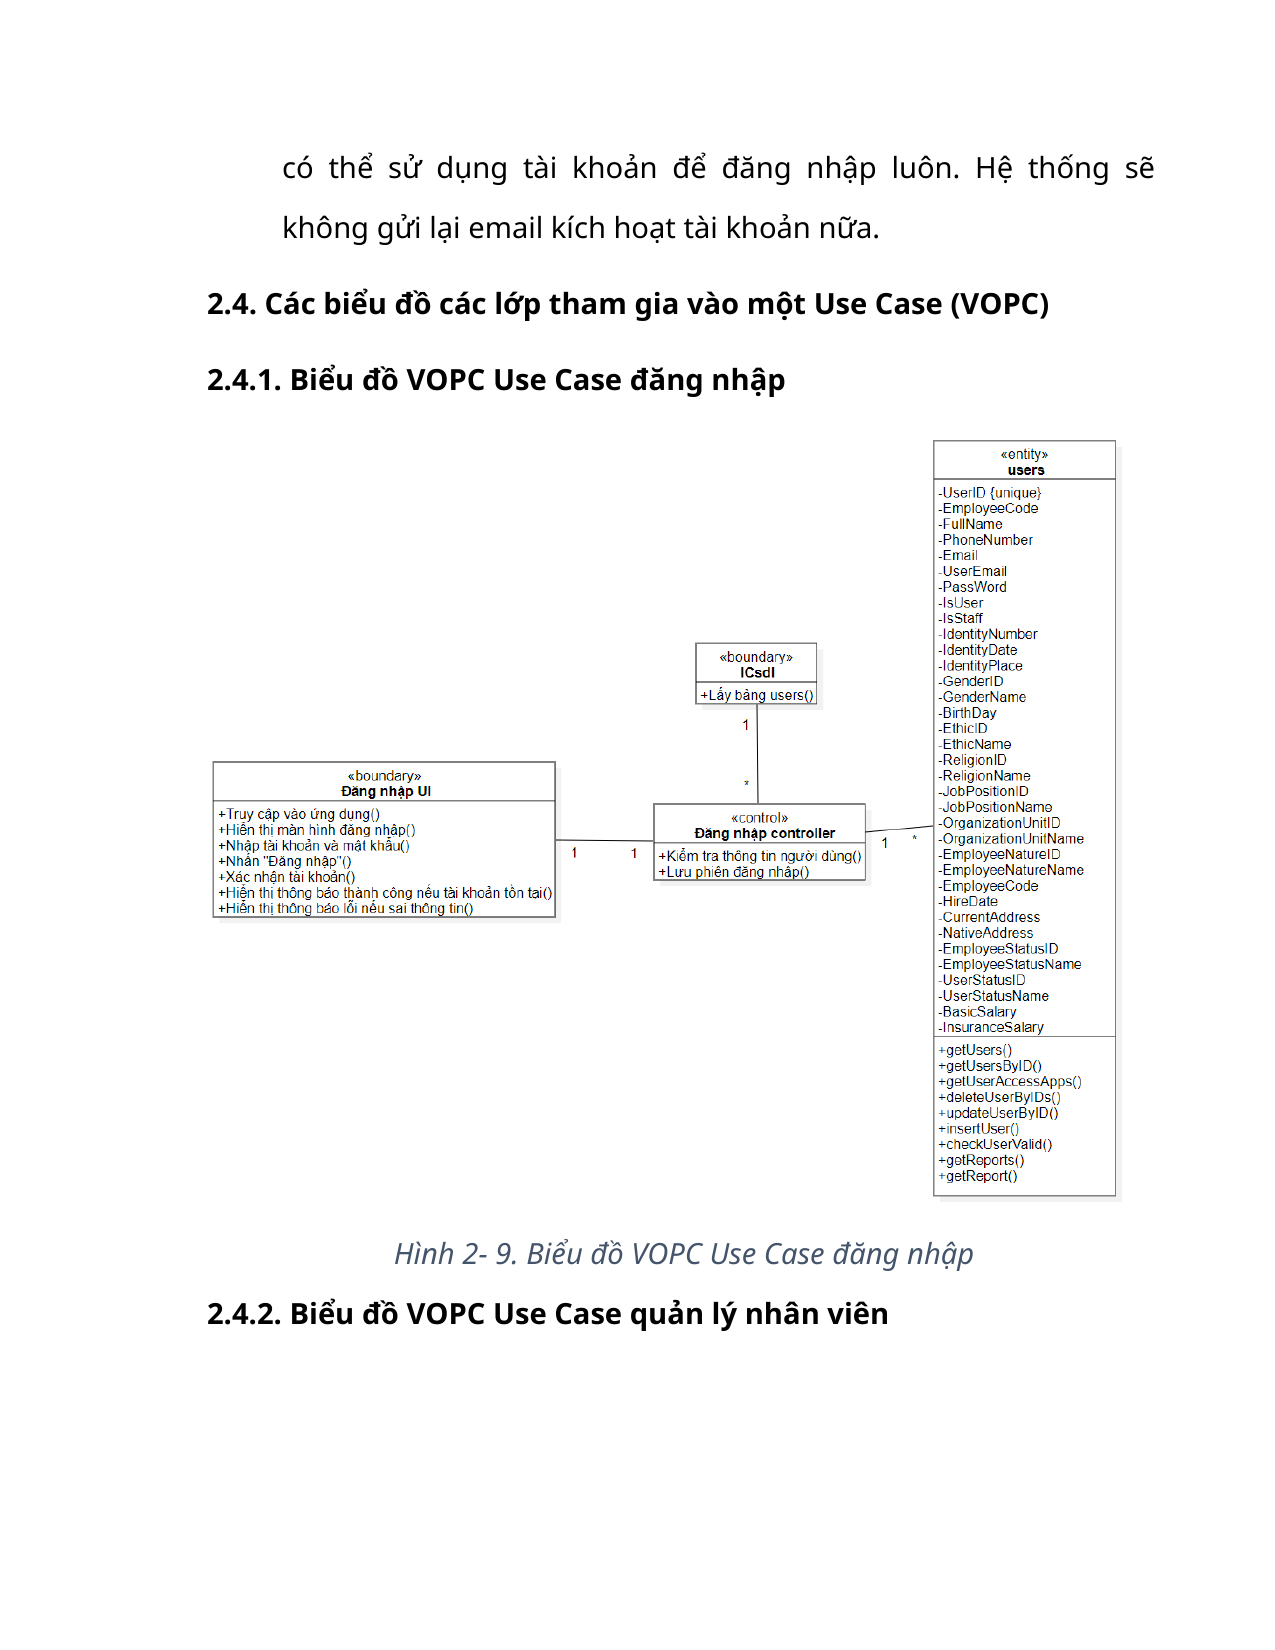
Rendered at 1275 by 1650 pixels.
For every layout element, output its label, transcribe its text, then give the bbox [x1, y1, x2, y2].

text 2.4.2. Biểu đồ VOPC Use Case quản lý nhân viên [207, 1294, 1157, 1333]
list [282, 148, 1157, 247]
picture [206, 435, 1128, 1203]
text Hình 2- 9. Biểu đồ VOPC Use Case đăng nhập [207, 1233, 1157, 1273]
text 2.4. Các biểu đồ các lớp tham gia vào một Use Case (VOPC) [207, 283, 1157, 323]
text 2.4.1. Biểu đồ VOPC Use Case đăng nhập [207, 359, 1157, 399]
